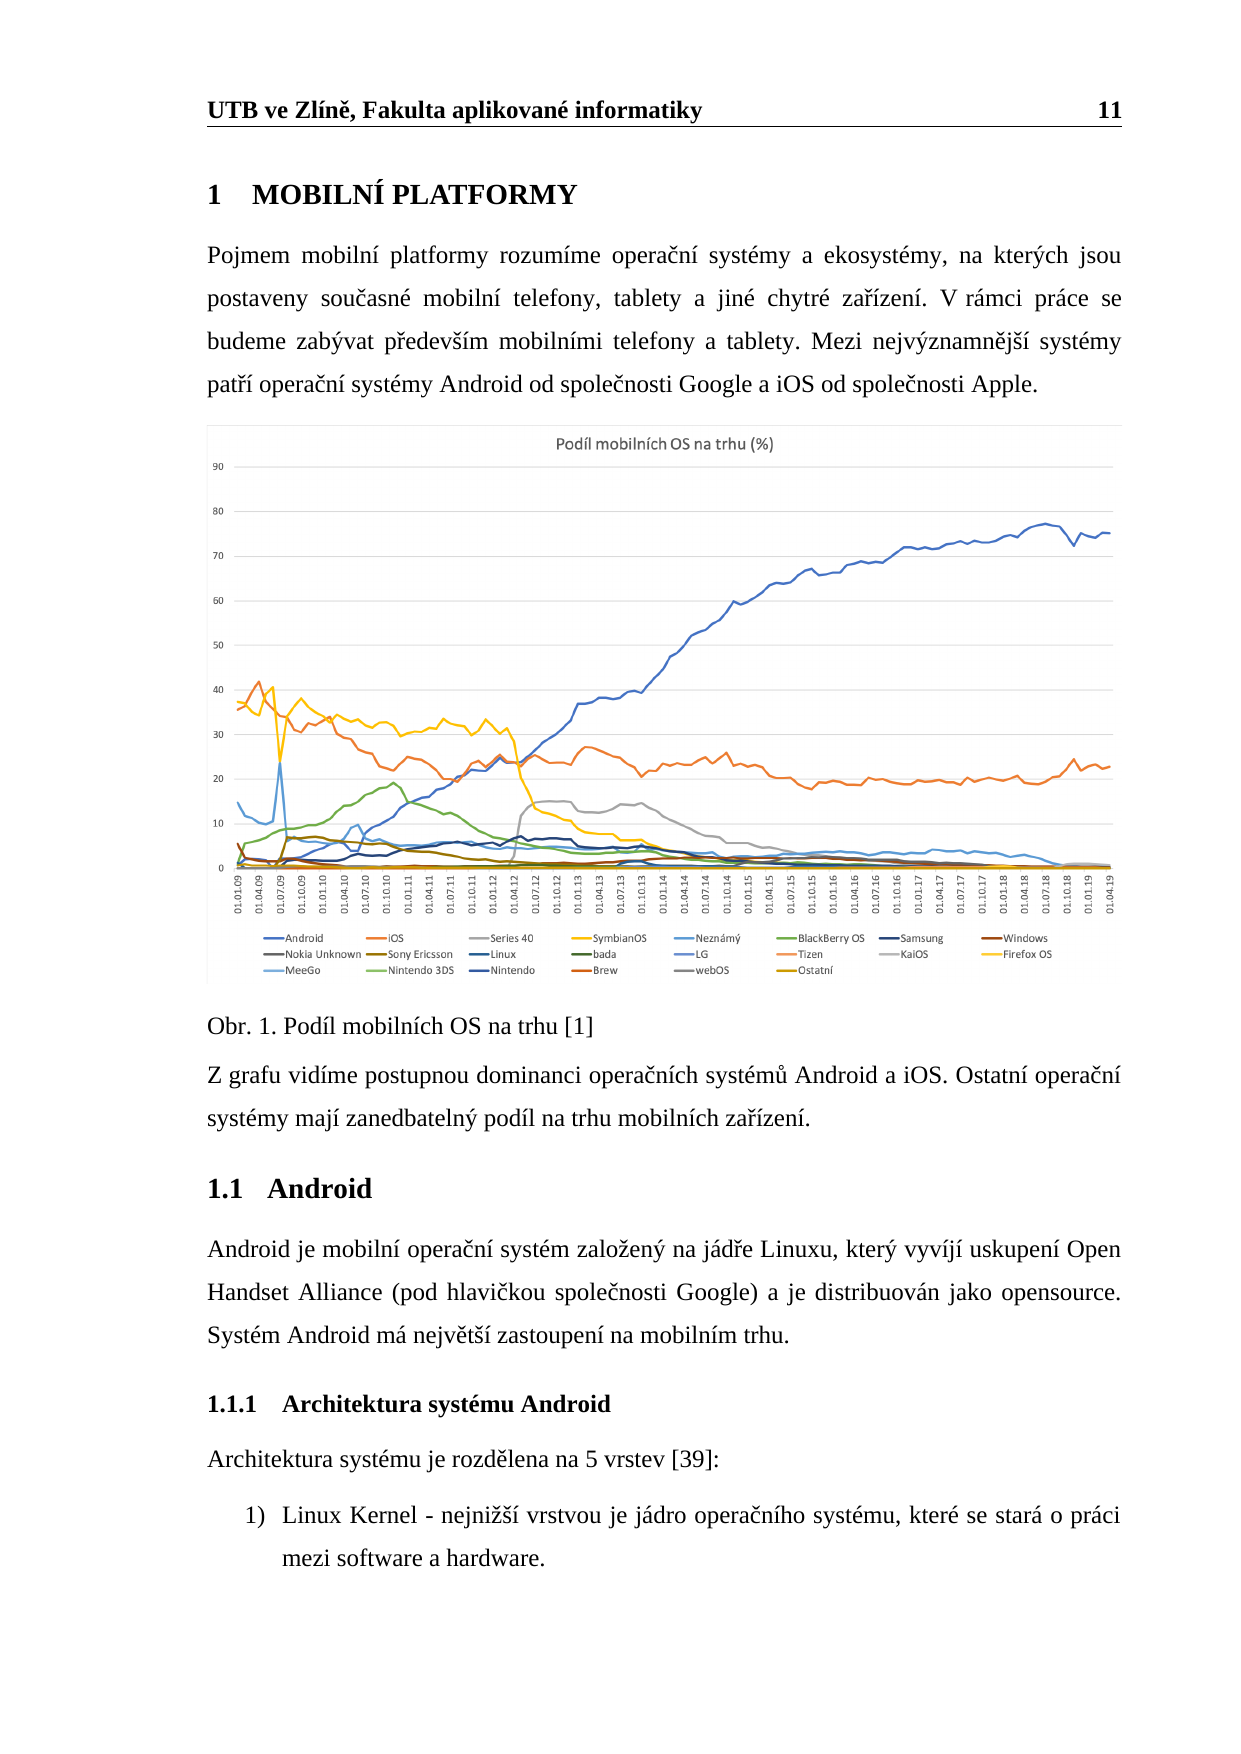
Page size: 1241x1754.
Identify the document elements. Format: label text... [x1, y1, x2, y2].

subtitle Architektura systému Android [207, 1389, 1122, 1417]
list Linux Kernel - nejnižší vrstvou je jádro operačního systému, které se stará o práci mezi software a hardware. [244, 1500, 1122, 1572]
subtitle Android [207, 1172, 1122, 1205]
text Z grafu vidíme postupnou dominanci operačních systémů Android a iOS. Ostatní operační systémy mají zanedbatelný podíl na trhu mobilních zařízení. [207, 1060, 1122, 1132]
text Architektura systému je rozdělena na 5 vrstev [39]: [207, 1444, 1122, 1473]
subtitle Mobilní Platformy [207, 177, 1122, 211]
text Android je mobilní operační systém založený na jádře Linuxu, který vyvíjí uskupení Open Handset Alliance (pod hlavičkou společnosti Google) a je distribuován jako opensource. Systém Android má největší zastoupení na mobilním trhu. [207, 1234, 1122, 1349]
text Obr. 1. Podíl mobilních OS na trhu [1] [207, 1011, 1122, 1040]
text Pojmem mobilní platformy rozumíme operační systémy a ekosystémy, na kterých jsou postaveny současné mobilní telefony, tablety a jiné chytré zařízení. V rámci práce se budeme zabývat především mobilními telefony a tablety. Mezi nejvýznamnější systémy patří operační systémy Android od společnosti Google a iOS od společnosti Apple. [207, 240, 1122, 398]
picture [206, 425, 1123, 984]
